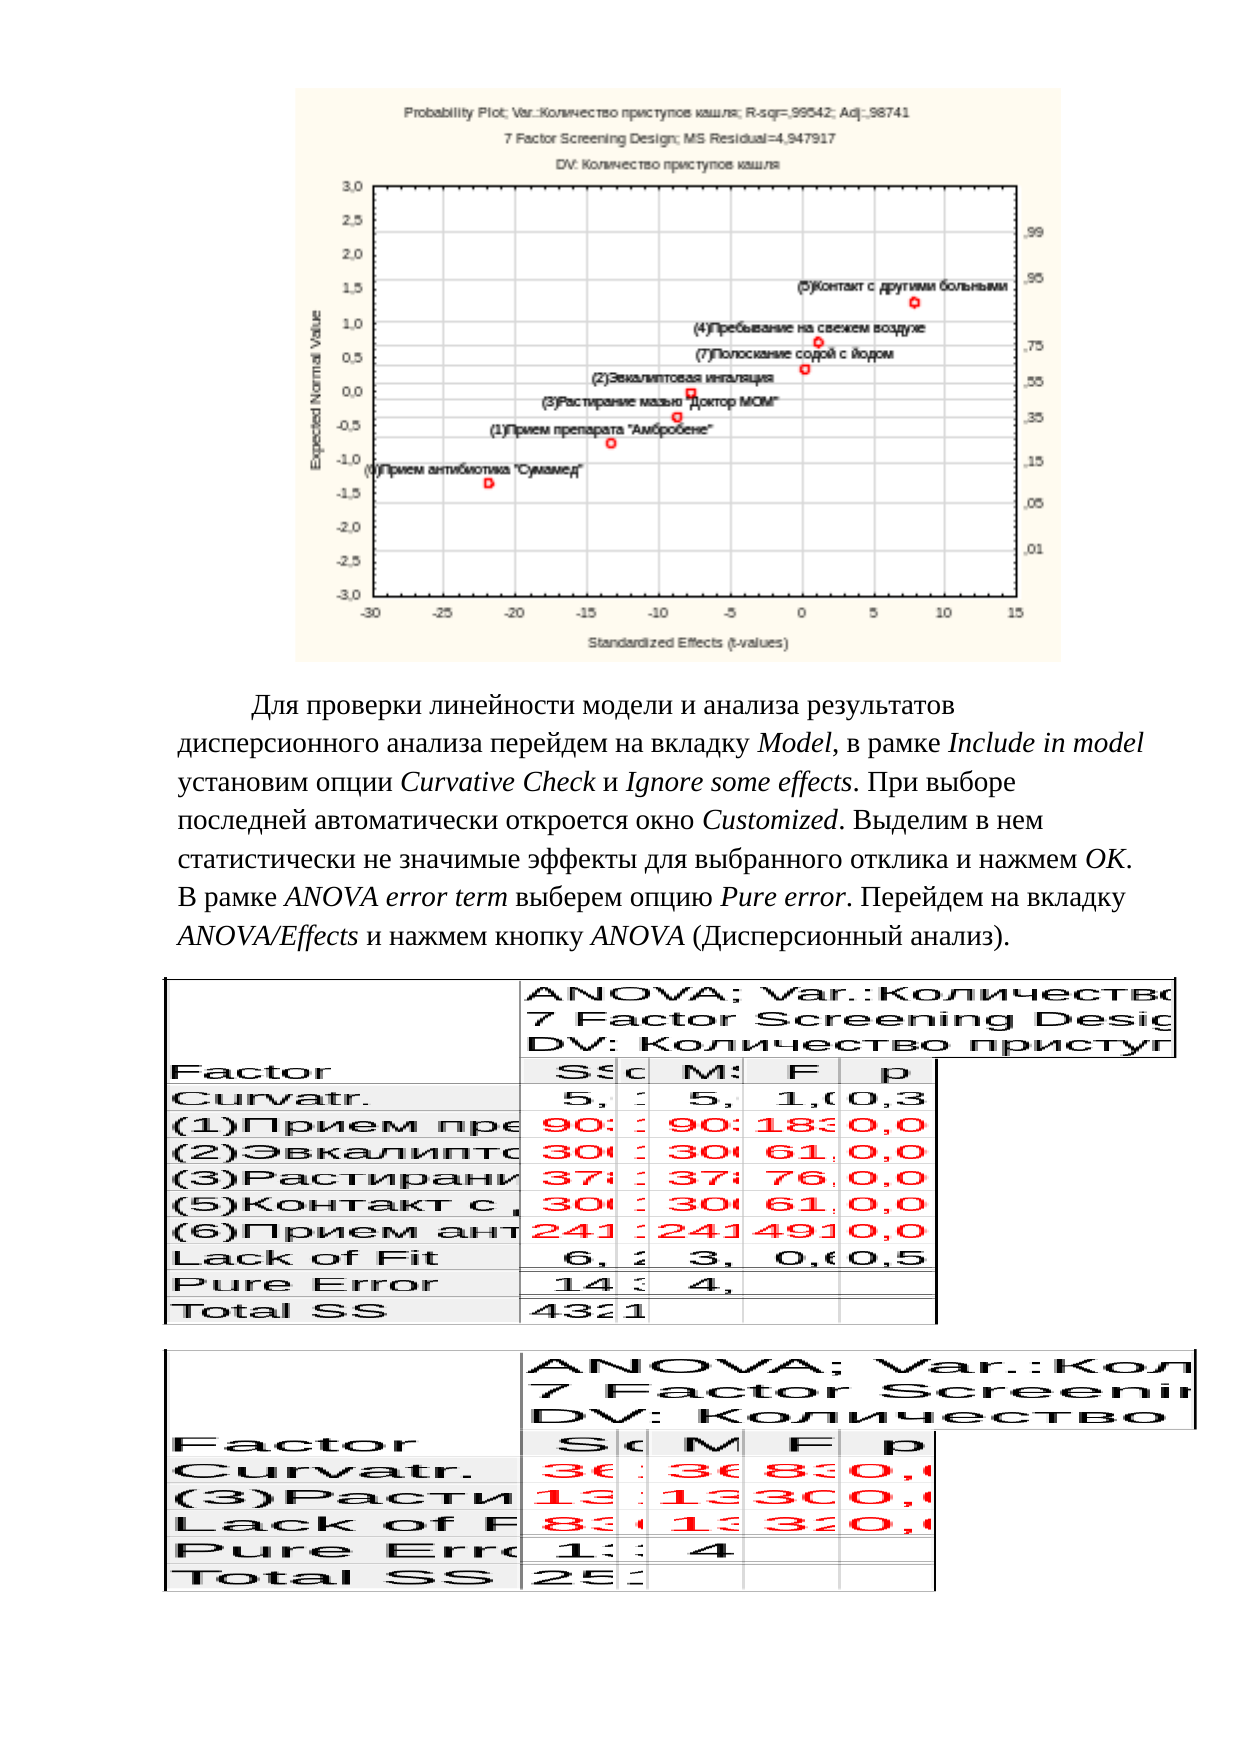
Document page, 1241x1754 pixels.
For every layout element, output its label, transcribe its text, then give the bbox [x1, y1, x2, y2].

text Для проверки линейности модели и анализа результатов дисперсионного анализа перейдем на вкладку Model, в рамке Include in model установим опции Curvative Check и Ignore some effects. При выборе последней автоматически откроется окно Customized. Выделим в нем статистически не значимые эффекты для выбранного отклика и нажмем ОК. В рамке ANOVA error term выберем опцию Pure error. Перейдем на вкладку ANOVA/Effects и нажмем кнопку ANOVA (Дисперсионный анализ). [177, 687, 1152, 952]
